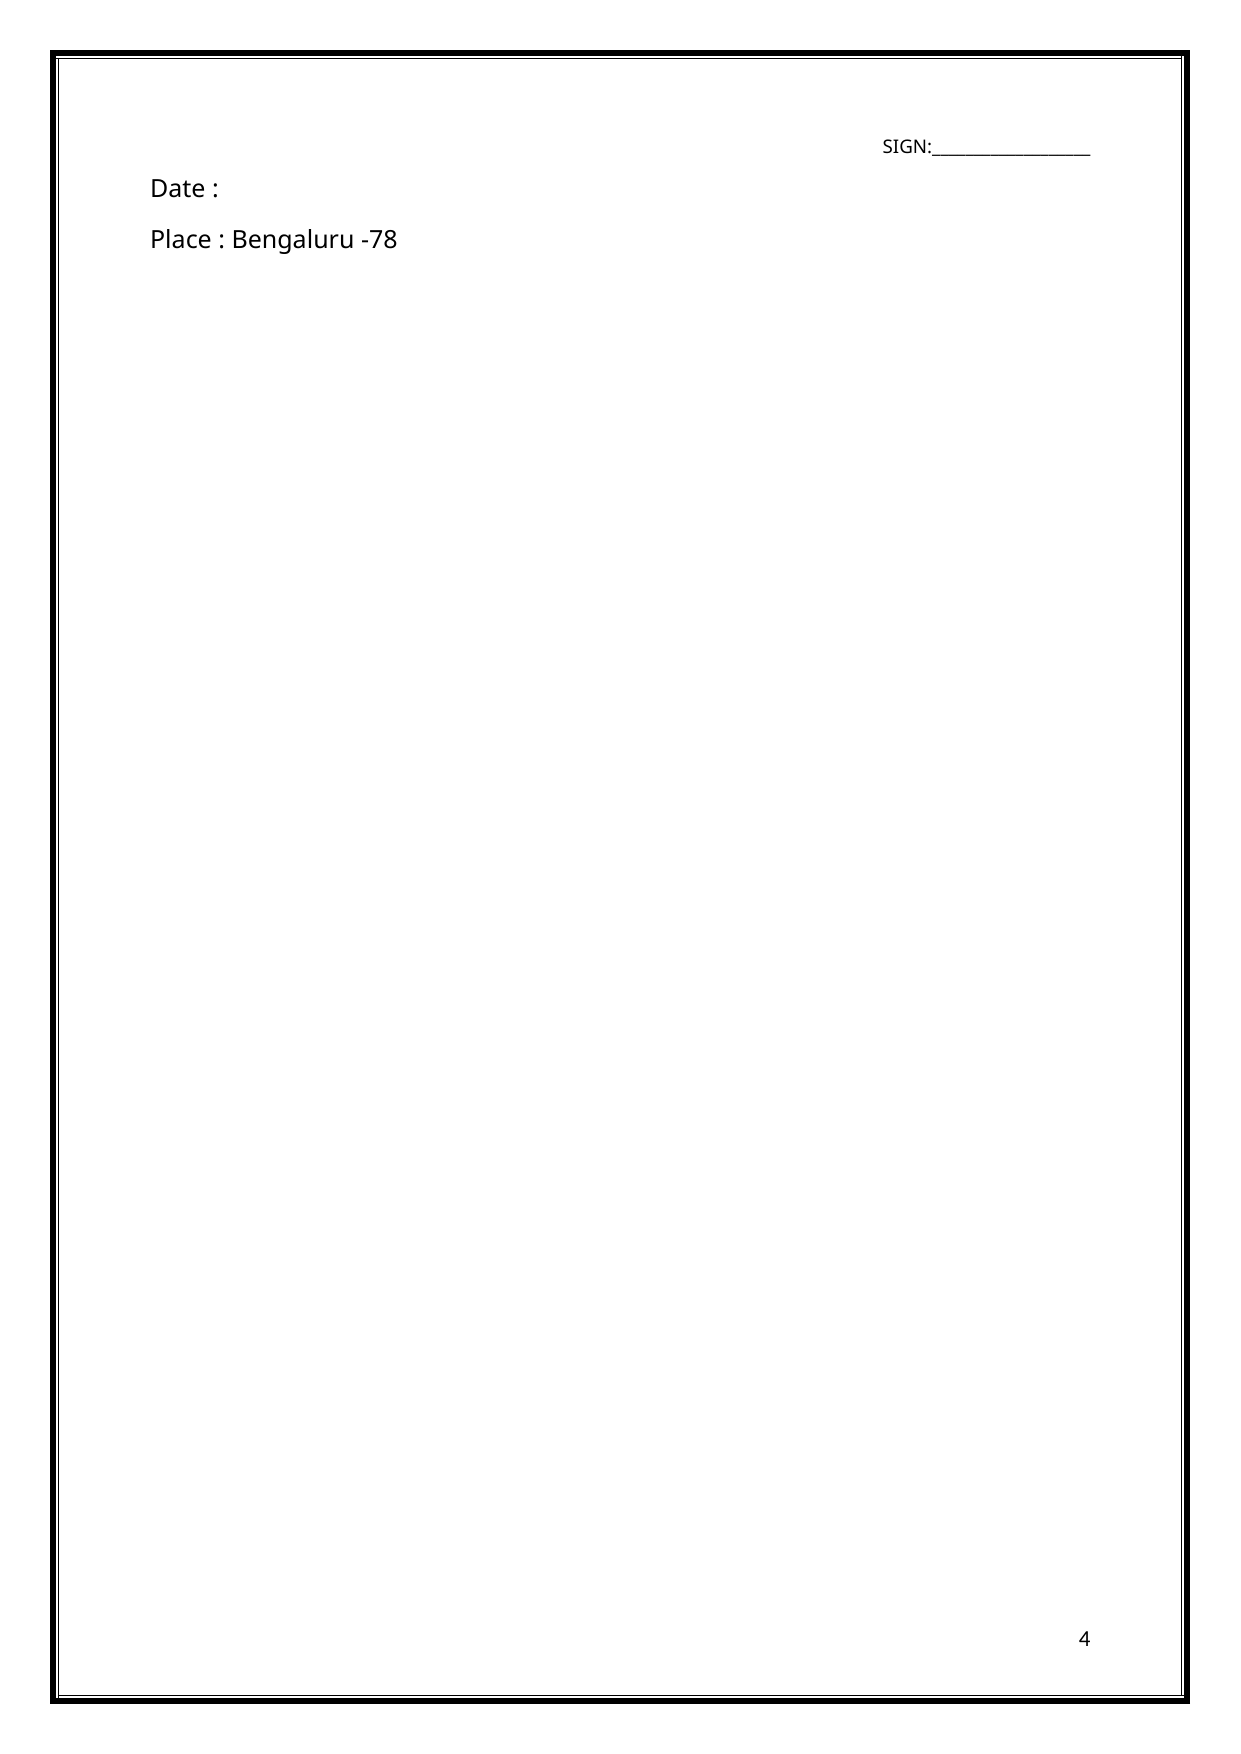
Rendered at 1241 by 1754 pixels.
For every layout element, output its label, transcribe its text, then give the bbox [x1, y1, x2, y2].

text Date : [150, 171, 1090, 205]
text SIGN:___________________ [150, 133, 1090, 158]
text Place : Bengaluru -78 [150, 222, 1090, 256]
